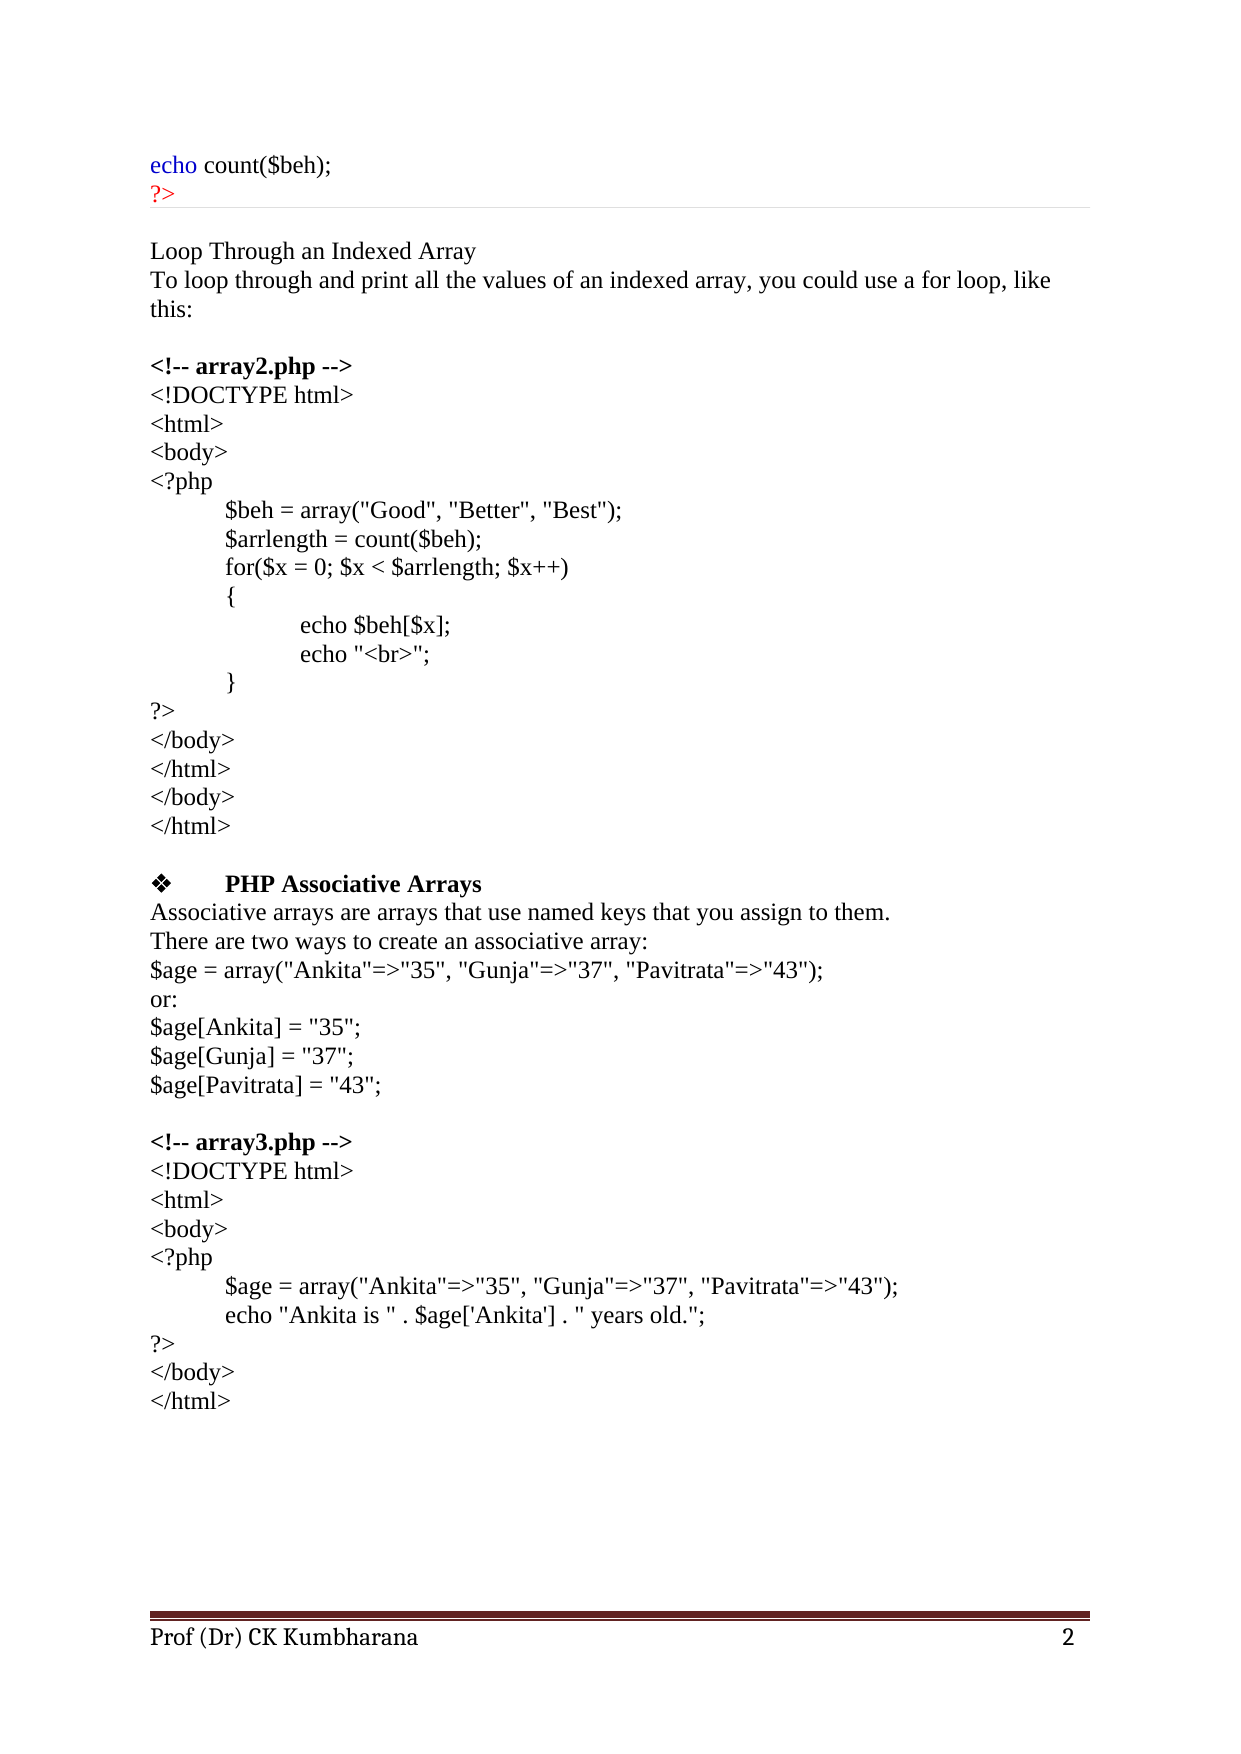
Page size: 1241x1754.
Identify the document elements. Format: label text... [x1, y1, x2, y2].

text ?> [150, 1329, 1090, 1357]
text $beh = array("Good", "Better", "Best"); [150, 495, 1090, 524]
text { [150, 581, 1090, 610]
text </html> [150, 1386, 1090, 1415]
text or: [150, 984, 1090, 1012]
text <!DOCTYPE html> [150, 1156, 1090, 1185]
text <!-- array2.php --> [150, 351, 1090, 380]
text To loop through and print all the values of an indexed array, you could use a for loop, like this: [150, 265, 1090, 322]
text <?php [150, 466, 1090, 495]
text </body> [150, 725, 1090, 754]
text </body> [150, 1357, 1090, 1386]
text Loop Through an Indexed Array [150, 236, 1090, 265]
text $age[Ankita] = "35"; $age[Gunja] = "37"; $age[Pavitrata] = "43"; [150, 1012, 1090, 1099]
list PHP Associative Arrays [150, 869, 1090, 897]
text $arrlength = count($beh); [150, 524, 1090, 552]
text } [150, 667, 1090, 696]
text <!-- array3.php --> [150, 1127, 1090, 1156]
text </html> [150, 811, 1090, 840]
text </html> [150, 754, 1090, 782]
text echo "Ankita is " . $age['Ankita'] . " years old."; [150, 1300, 1090, 1329]
text $age = array("Ankita"=>"35", "Gunja"=>"37", "Pavitrata"=>"43"); [150, 1271, 1090, 1300]
text for($x = 0; $x < $arrlength; $x++) [150, 552, 1090, 581]
text There are two ways to create an associative array: [150, 926, 1090, 955]
text Associative arrays are arrays that use named keys that you assign to them. [150, 897, 1090, 926]
text $age = array("Ankita"=>"35", "Gunja"=>"37", "Pavitrata"=>"43"); [150, 955, 1090, 984]
text <body> [150, 437, 1090, 466]
text echo $beh[$x]; [150, 610, 1090, 639]
text <html> [150, 409, 1090, 437]
text <?php [150, 1242, 1090, 1271]
text </body> [150, 782, 1090, 811]
text echo "<br>"; [150, 639, 1090, 667]
text <!DOCTYPE html> [150, 380, 1090, 409]
text <body> [150, 1214, 1090, 1242]
text ?> [150, 696, 1090, 725]
text <html> [150, 1185, 1090, 1214]
text echo count($beh); ?> [150, 150, 1090, 207]
